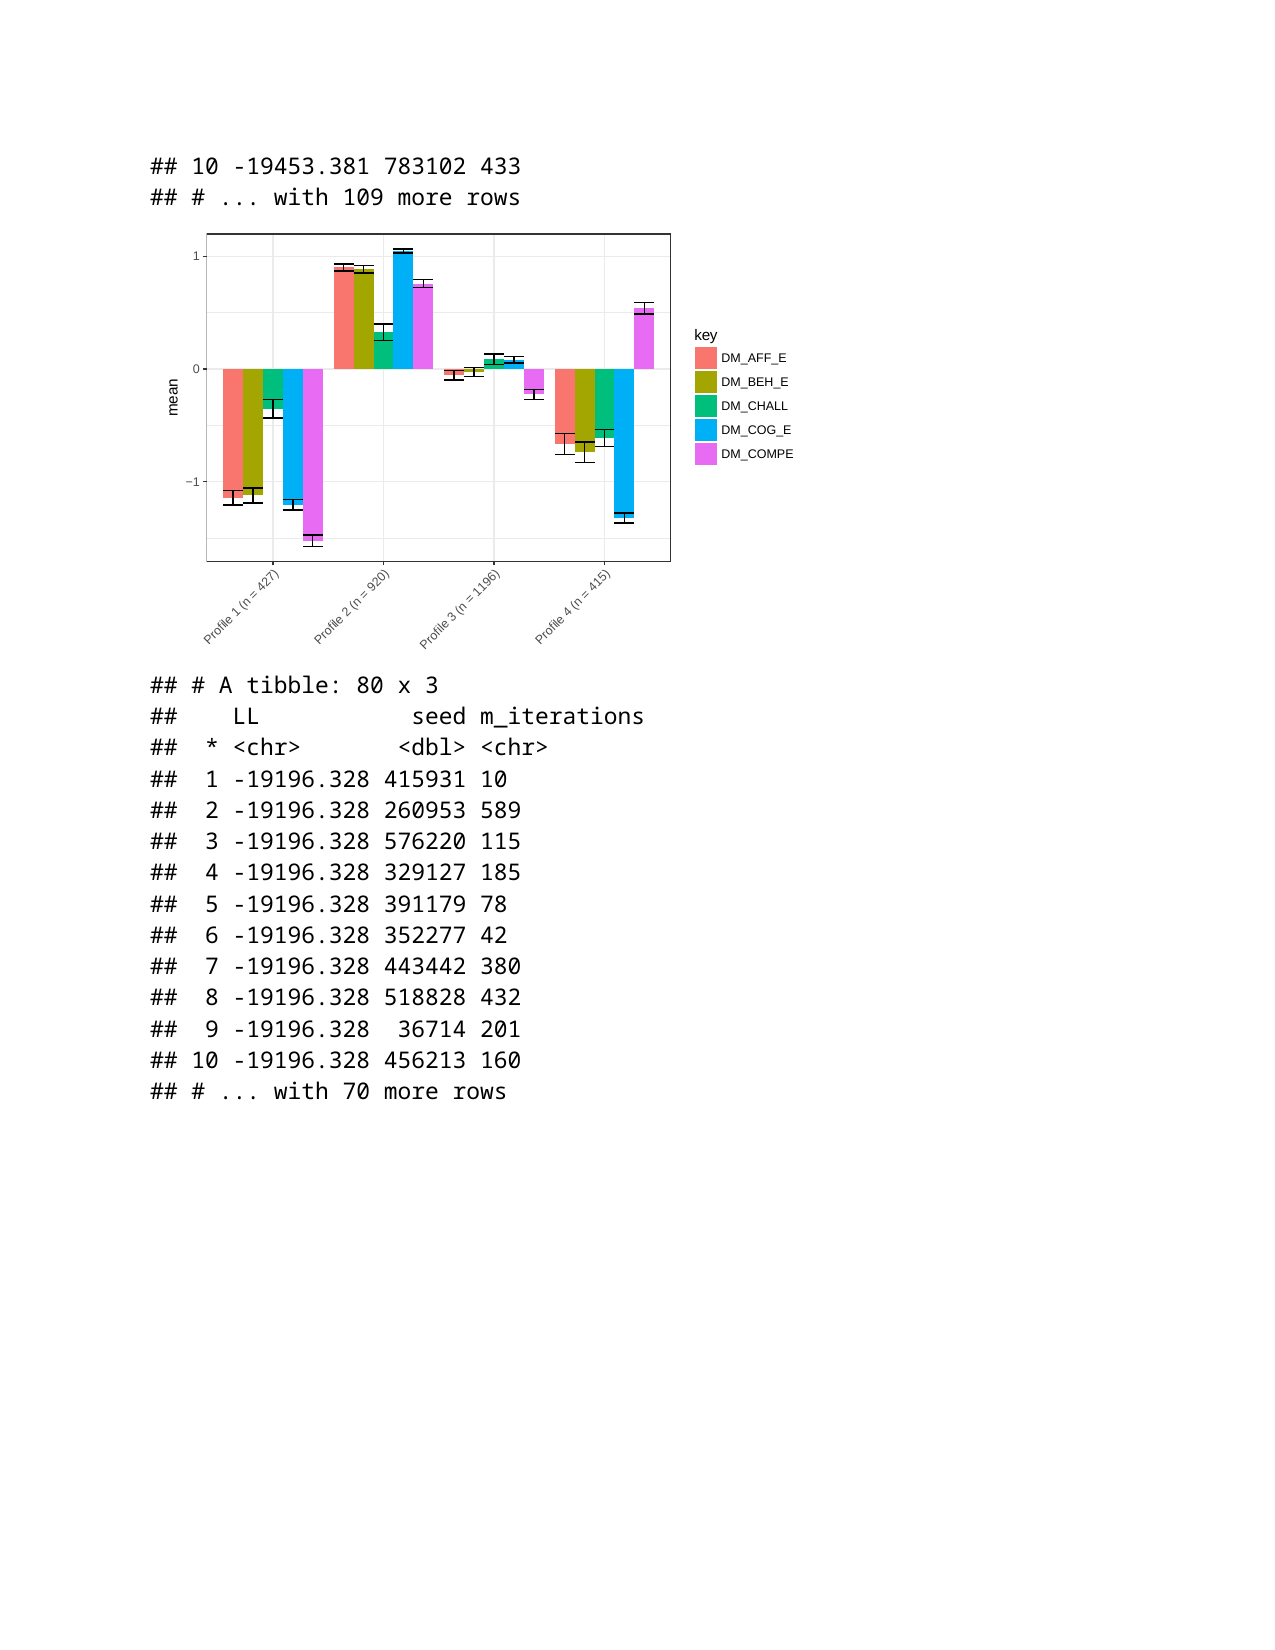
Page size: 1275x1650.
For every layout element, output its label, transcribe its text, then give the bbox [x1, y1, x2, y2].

text ## # A tibble: 80 x 3 ## LL seed m_iterations ## * <chr> <dbl> <chr> ## 1 -19196.328 415931 10 ## 2 -19196.328 260953 589 ## 3 -19196.328 576220 115 ## 4 -19196.328 329127 185 ## 5 -19196.328 391179 78 ## 6 -19196.328 352277 42 ## 7 -19196.328 443442 380 ## 8 -19196.328 518828 432 ## 9 -19196.328 36714 201 ## 10 -19196.328 456213 160 ## # ... with 70 more rows [150, 669, 1125, 1106]
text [150, 150, 1125, 212]
